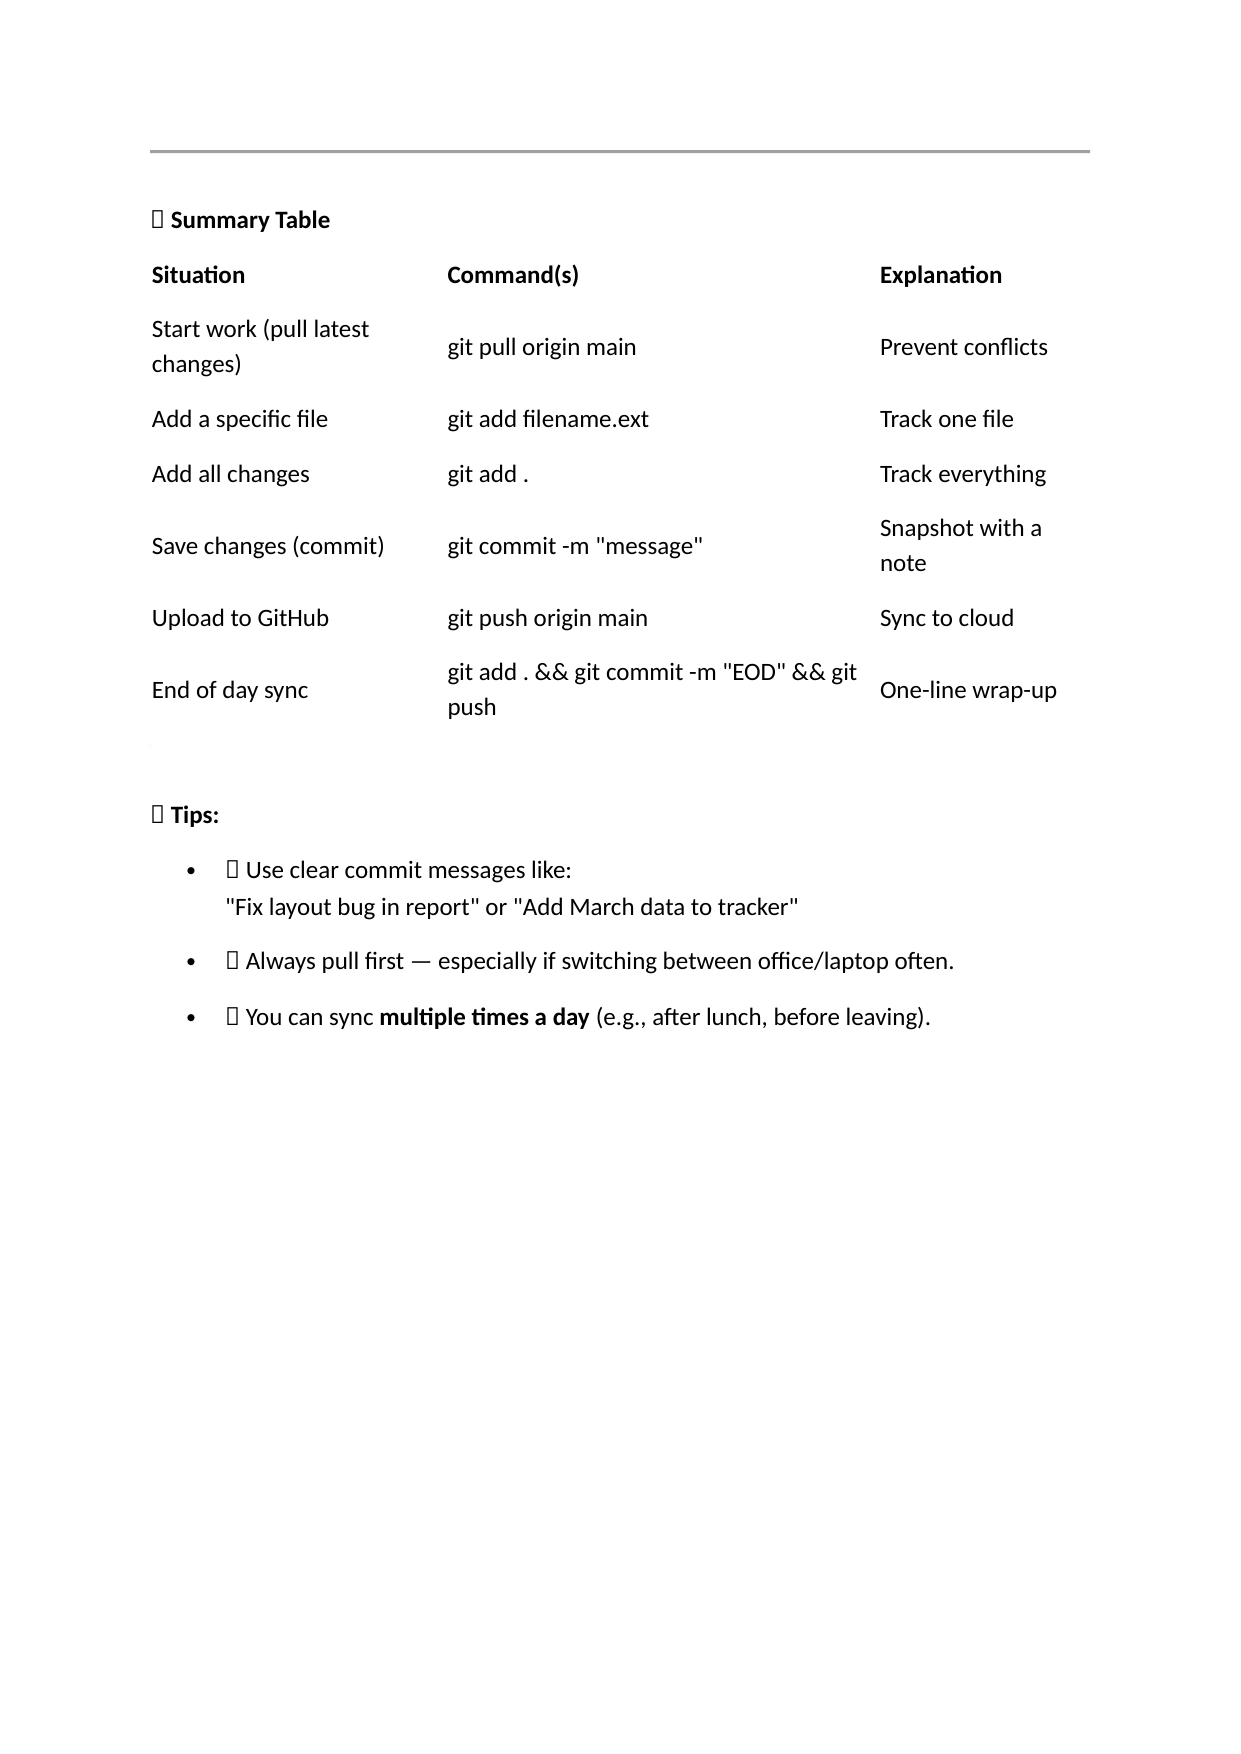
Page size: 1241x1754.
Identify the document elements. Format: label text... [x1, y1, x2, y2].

list 💬 Use clear commit messages like: "Fix layout bug in report" or "Add March data to tracker" [187, 852, 1090, 921]
table_cell git add filename.ext [446, 402, 878, 456]
table_cell Prevent conflicts [878, 312, 1090, 402]
text 📎 Tips: [150, 796, 1090, 830]
table_cell git add . [446, 456, 878, 511]
list 🧪 Always pull first — especially if switching between office/laptop often. [187, 942, 1090, 976]
table_header Explanation [878, 258, 1090, 312]
table_header Command(s) [446, 258, 878, 312]
text 🔁 Summary Table [150, 202, 1090, 236]
table_cell git add . && git commit -m "EOD" && git push [446, 655, 878, 744]
table_cell Track everything [878, 456, 1090, 511]
table_cell End of day sync [150, 655, 446, 744]
table_cell Upload to GitHub [150, 600, 446, 655]
table_header Situation [150, 258, 446, 312]
table_cell Add all changes [150, 456, 446, 511]
table_cell Save changes (commit) [150, 511, 446, 600]
table_cell git push origin main [446, 600, 878, 655]
table_cell Start work (pull latest changes) [150, 312, 446, 402]
table_cell git commit -m "message" [446, 511, 878, 600]
table_cell Snapshot with a note [878, 511, 1090, 600]
table_cell Add a specific file [150, 402, 446, 456]
table_cell Track one file [878, 402, 1090, 456]
list 🔁 You can sync multiple times a day (e.g., after lunch, before leaving). [187, 998, 1090, 1032]
table_cell Sync to cloud [878, 600, 1090, 655]
table_cell One-line wrap-up [878, 655, 1090, 744]
table_cell git pull origin main [446, 312, 878, 402]
